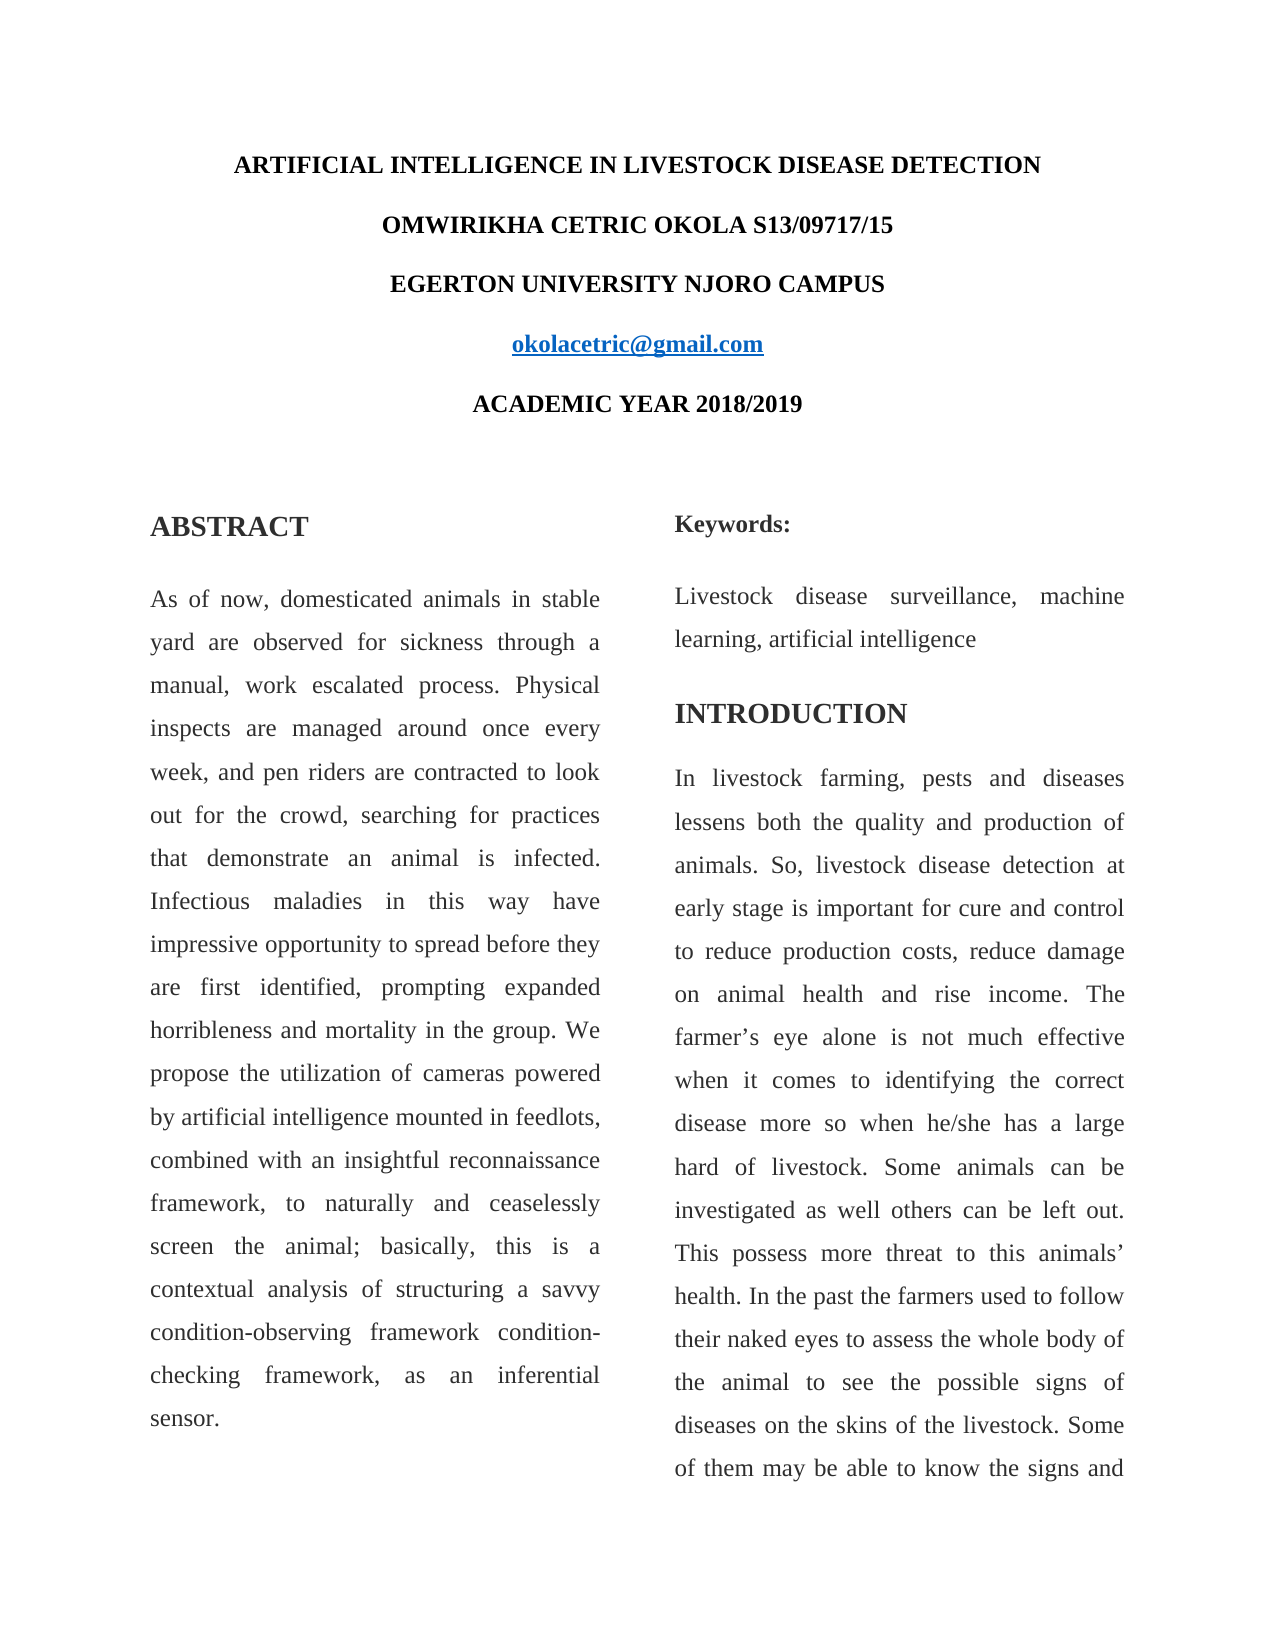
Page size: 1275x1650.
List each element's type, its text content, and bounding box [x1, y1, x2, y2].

text EGERTON UNIVERSITY NJORO CAMPUS [150, 269, 1125, 298]
text ACADEMIC YEAR 2018/2019 [150, 389, 1125, 418]
text ABSTRACT [150, 509, 601, 542]
text OMWIRIKHA CETRIC OKOLA S13/09717/15 [150, 210, 1125, 238]
text Livestock disease surveillance, machine learning, artificial intelligence [674, 581, 1125, 653]
text As of now, domesticated animals in stable yard are observed for sickness through a manual, work escalated process. Physical inspects are managed around once every week, and pen riders are contracted to look out for the crowd, searching for practices that demonstrate an animal is infected. Infectious maladies in this way have impressive opportunity to spread before they are first identified, prompting expanded horribleness and mortality in the group. We propose the utilization of cameras powered by artificial intelligence mounted in feedlots, combined with an insightful reconnaissance framework, to naturally and ceaselessly screen the animal; basically, this is a contextual analysis of structuring a savvy condition-observing framework condition-checking framework, as an inferential sensor. [150, 584, 601, 1432]
text INTRODUCTION [674, 696, 1125, 730]
text Keywords: [674, 509, 1125, 537]
text okolacetric@gmail.com [150, 329, 1125, 358]
text ARTIFICIAL INTELLIGENCE IN LIVESTOCK DISEASE DETECTION [150, 150, 1125, 179]
